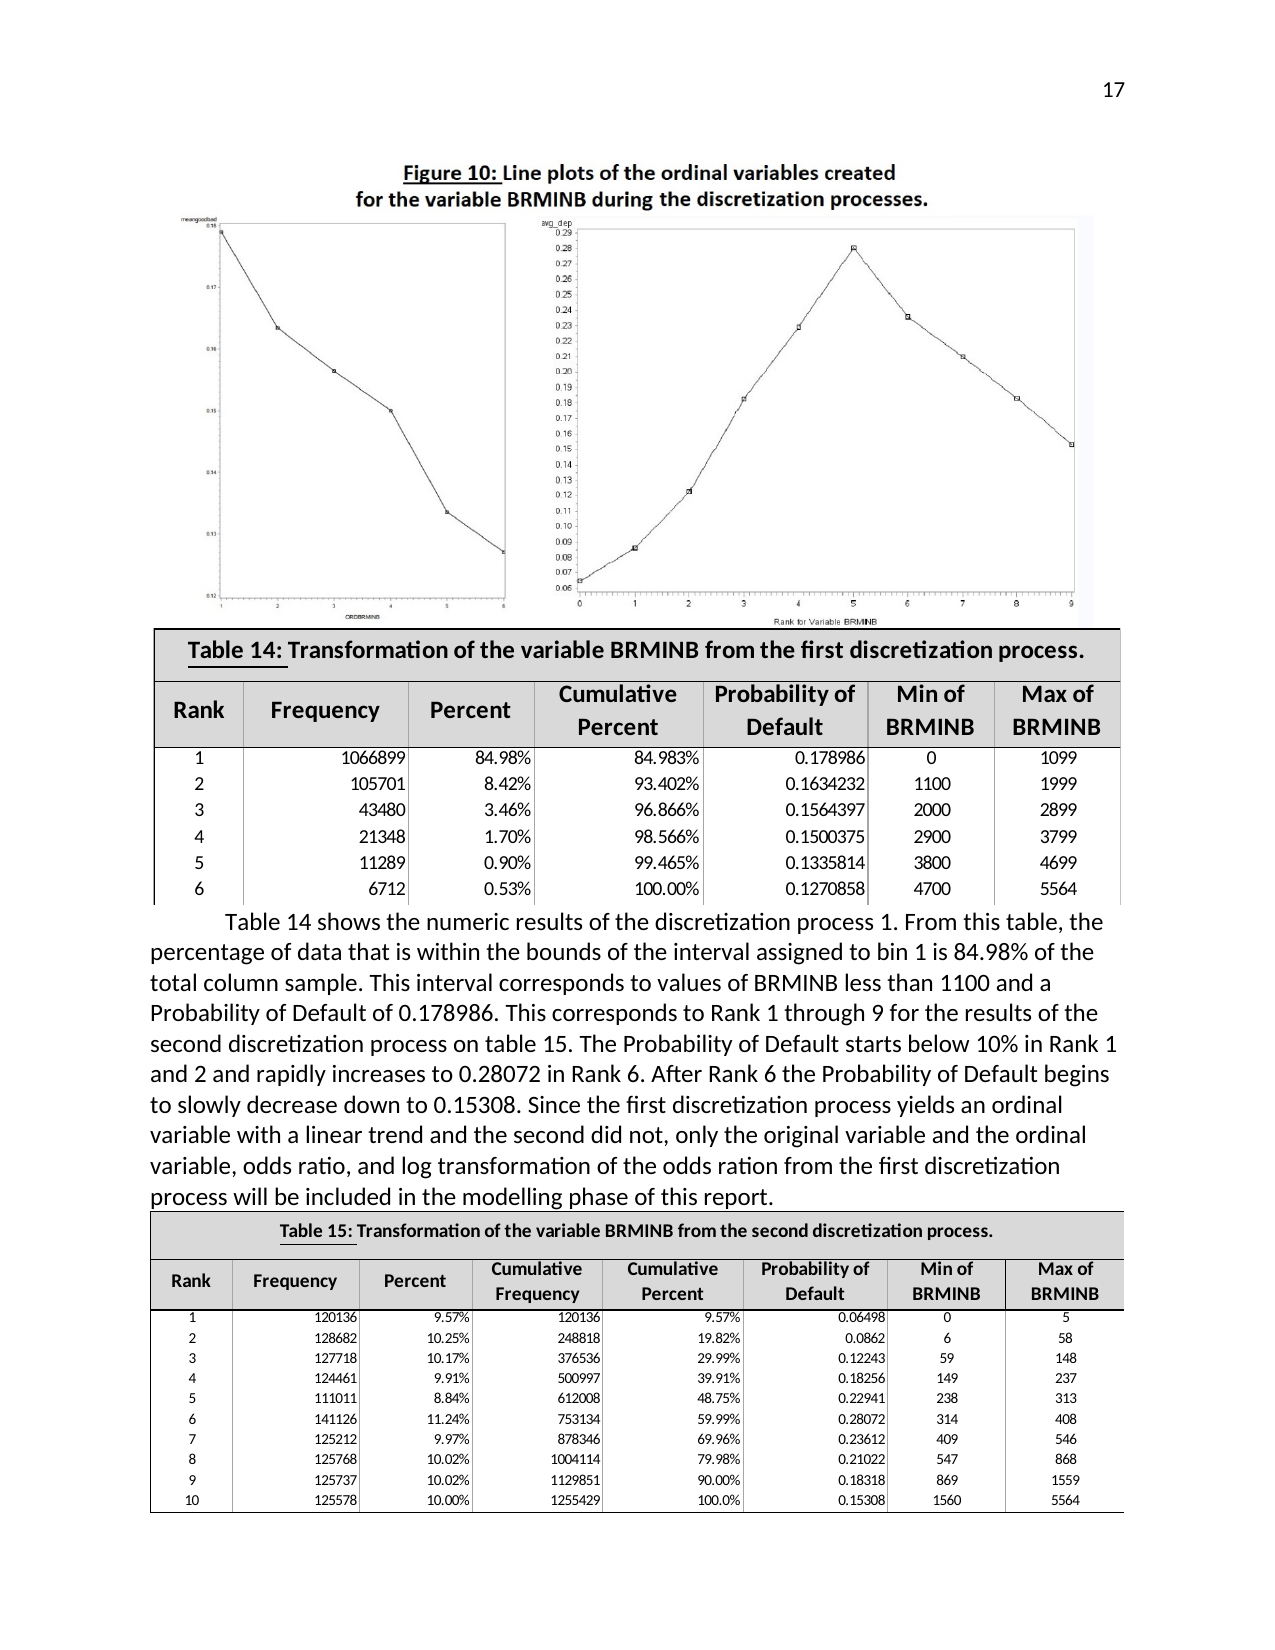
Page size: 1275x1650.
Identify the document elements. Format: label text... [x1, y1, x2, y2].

text Table 14 shows the numeric results of the discretization process 1. From this table, the percentage of data that is within the bounds of the interval assigned to bin 1 is 84.98% of the total column sample. This interval corresponds to values of BRMINB less than 1100 and a Probability of Default of 0.178986. This corresponds to Rank 1 through 9 for the results of the second discretization process on table 15. The Probability of Default starts below 10% in Rank 1 and 2 and rapidly increases to 0.28072 in Rank 6. After Rank 6 the Probability of Default begins to slowly decrease down to 0.15308. Since the first discretization process yields an ordinal variable with a linear trend and the second did not, only the original variable and the ordinal variable, odds ratio, and log transformation of the odds ration from the first discretization process will be included in the modelling phase of this report. [150, 906, 1125, 1211]
picture [169, 150, 1106, 628]
